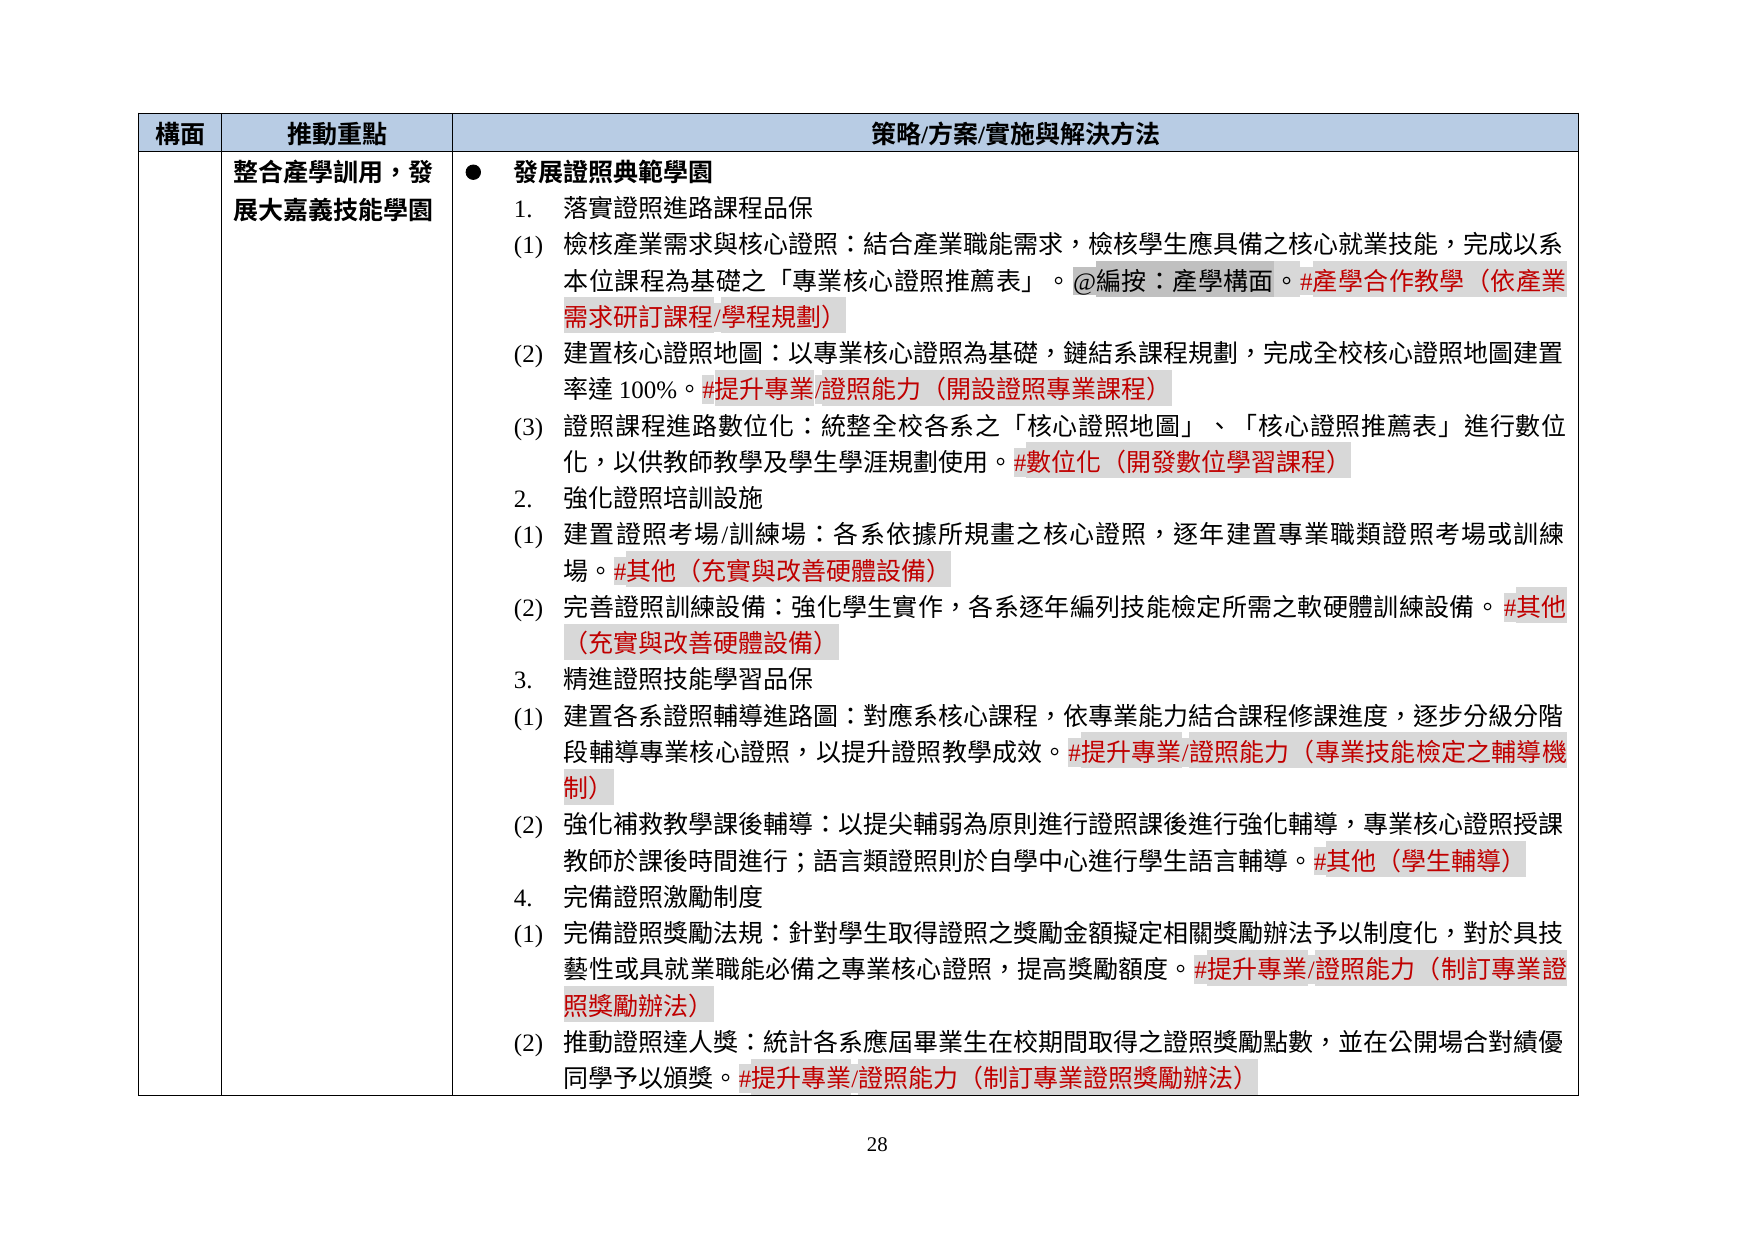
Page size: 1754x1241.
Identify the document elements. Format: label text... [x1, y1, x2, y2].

table_header 構面 [139, 114, 221, 151]
table_cell 整合產學訓用，發展大嘉義技能學園 [222, 152, 452, 1095]
table_header 推動重點 [222, 114, 452, 151]
table_header 策略/方案/實施與解決方法 [453, 114, 1578, 151]
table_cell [453, 152, 1578, 1095]
